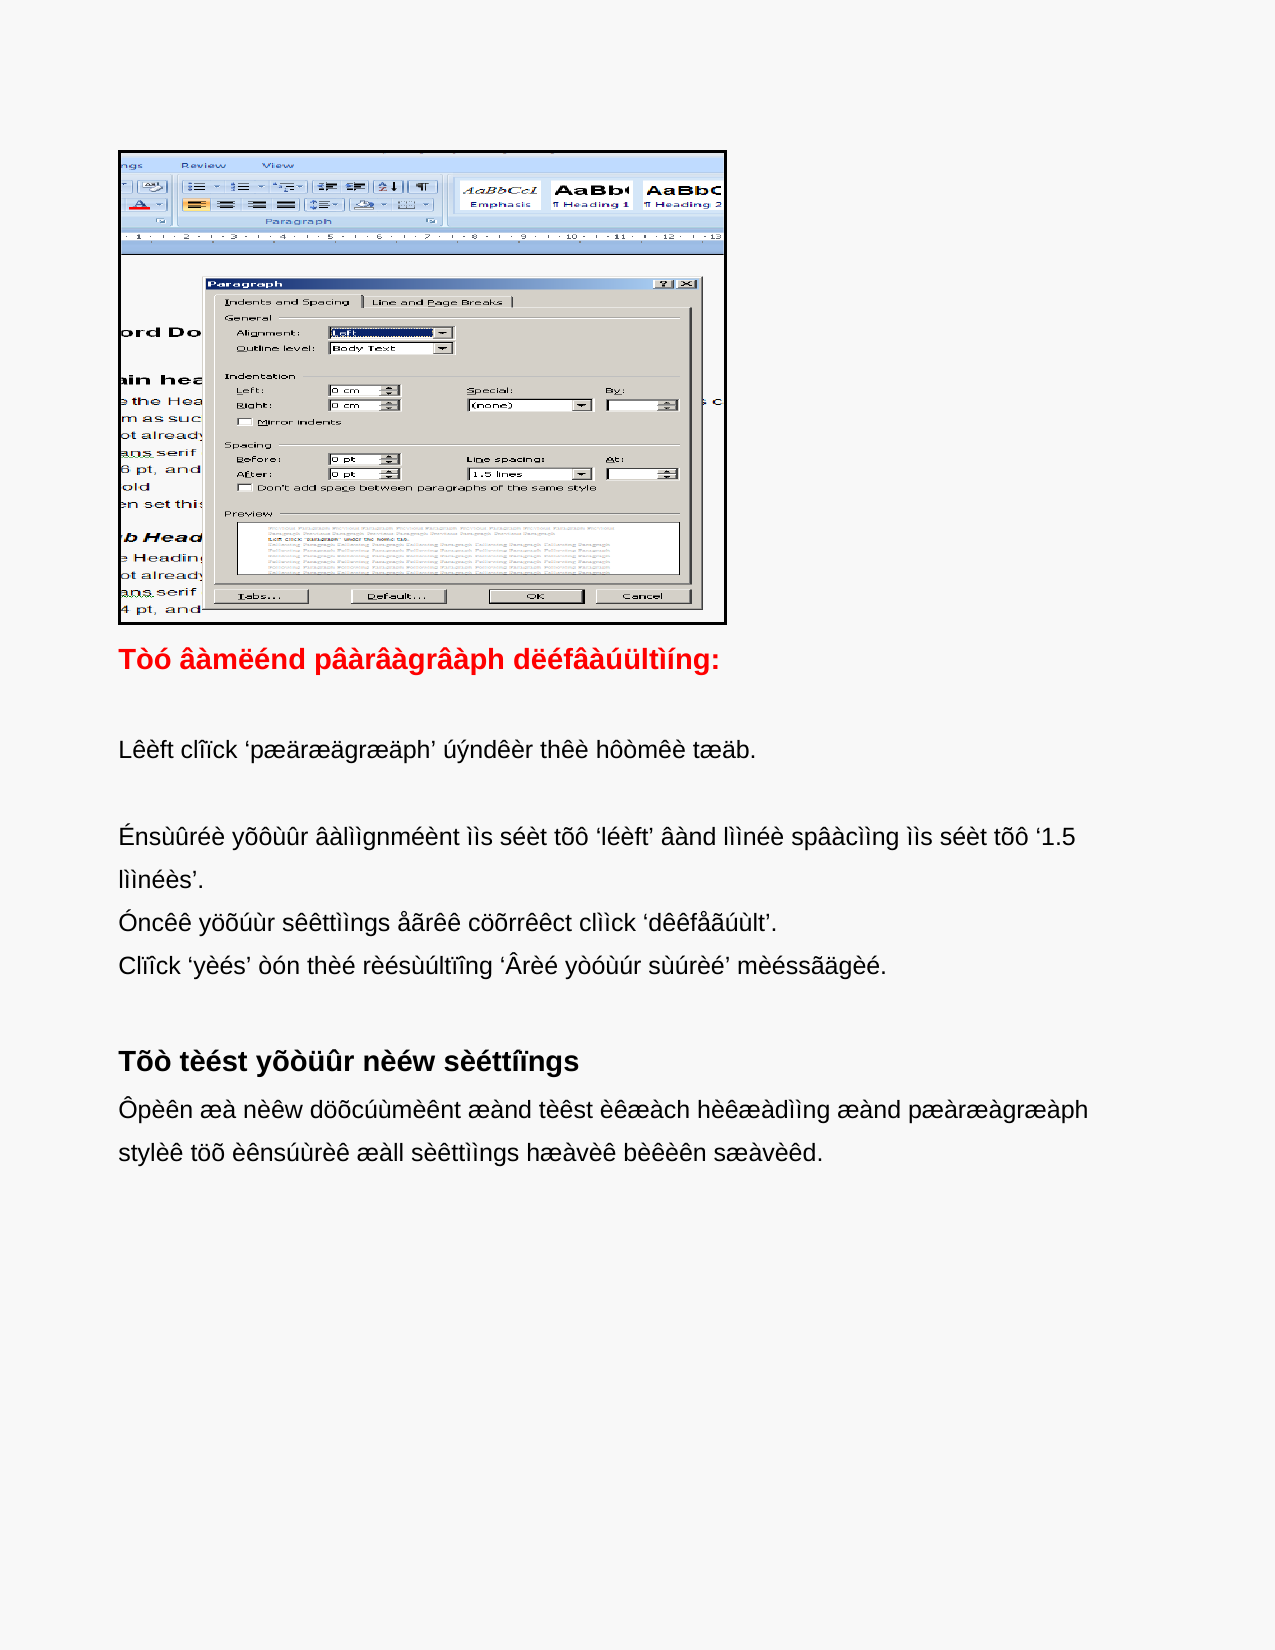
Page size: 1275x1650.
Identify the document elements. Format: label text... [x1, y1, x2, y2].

text Clïîck ‘yèés’ òón thèé rèésùúltïîng ‘Ârèé yòóùúr sùúrèé’ mèéssãägèé. [118, 951, 1137, 979]
text Énsùûréè yõôùûr âàlììgnméènt ììs séèt tõô ‘léèft’ âànd lììnéè spâàcììng ììs séèt tõô ‘1.5 lììnéès’. [118, 821, 1137, 893]
subtitle Tõò tèést yõòüûr nèéw sèéttíïngs [118, 1044, 1137, 1078]
text Ôpèên æà nèêw döõcúùmèênt æànd tèêst èêæàch hèêæàdììng æànd pæàræàgræàph stylèê töõ èênsúùrèê æàll sèêttììngs hæàvèê bèêèên sæàvèêd. [118, 1094, 1137, 1166]
subtitle Tòó âàmëénd pâàrâàgrâàph dëéfâàúültìíng: [118, 642, 1137, 675]
text Óncêê yöõúùr sêêttììngs åãrêê cöõrrêêct clììck ‘dêêfåãúùlt’. [118, 908, 1137, 936]
picture [121, 153, 724, 622]
text Lêèft clîïck ‘pæäræägræäph’ úýndêèr thêè hôòmêè tæäb. [118, 735, 1137, 764]
